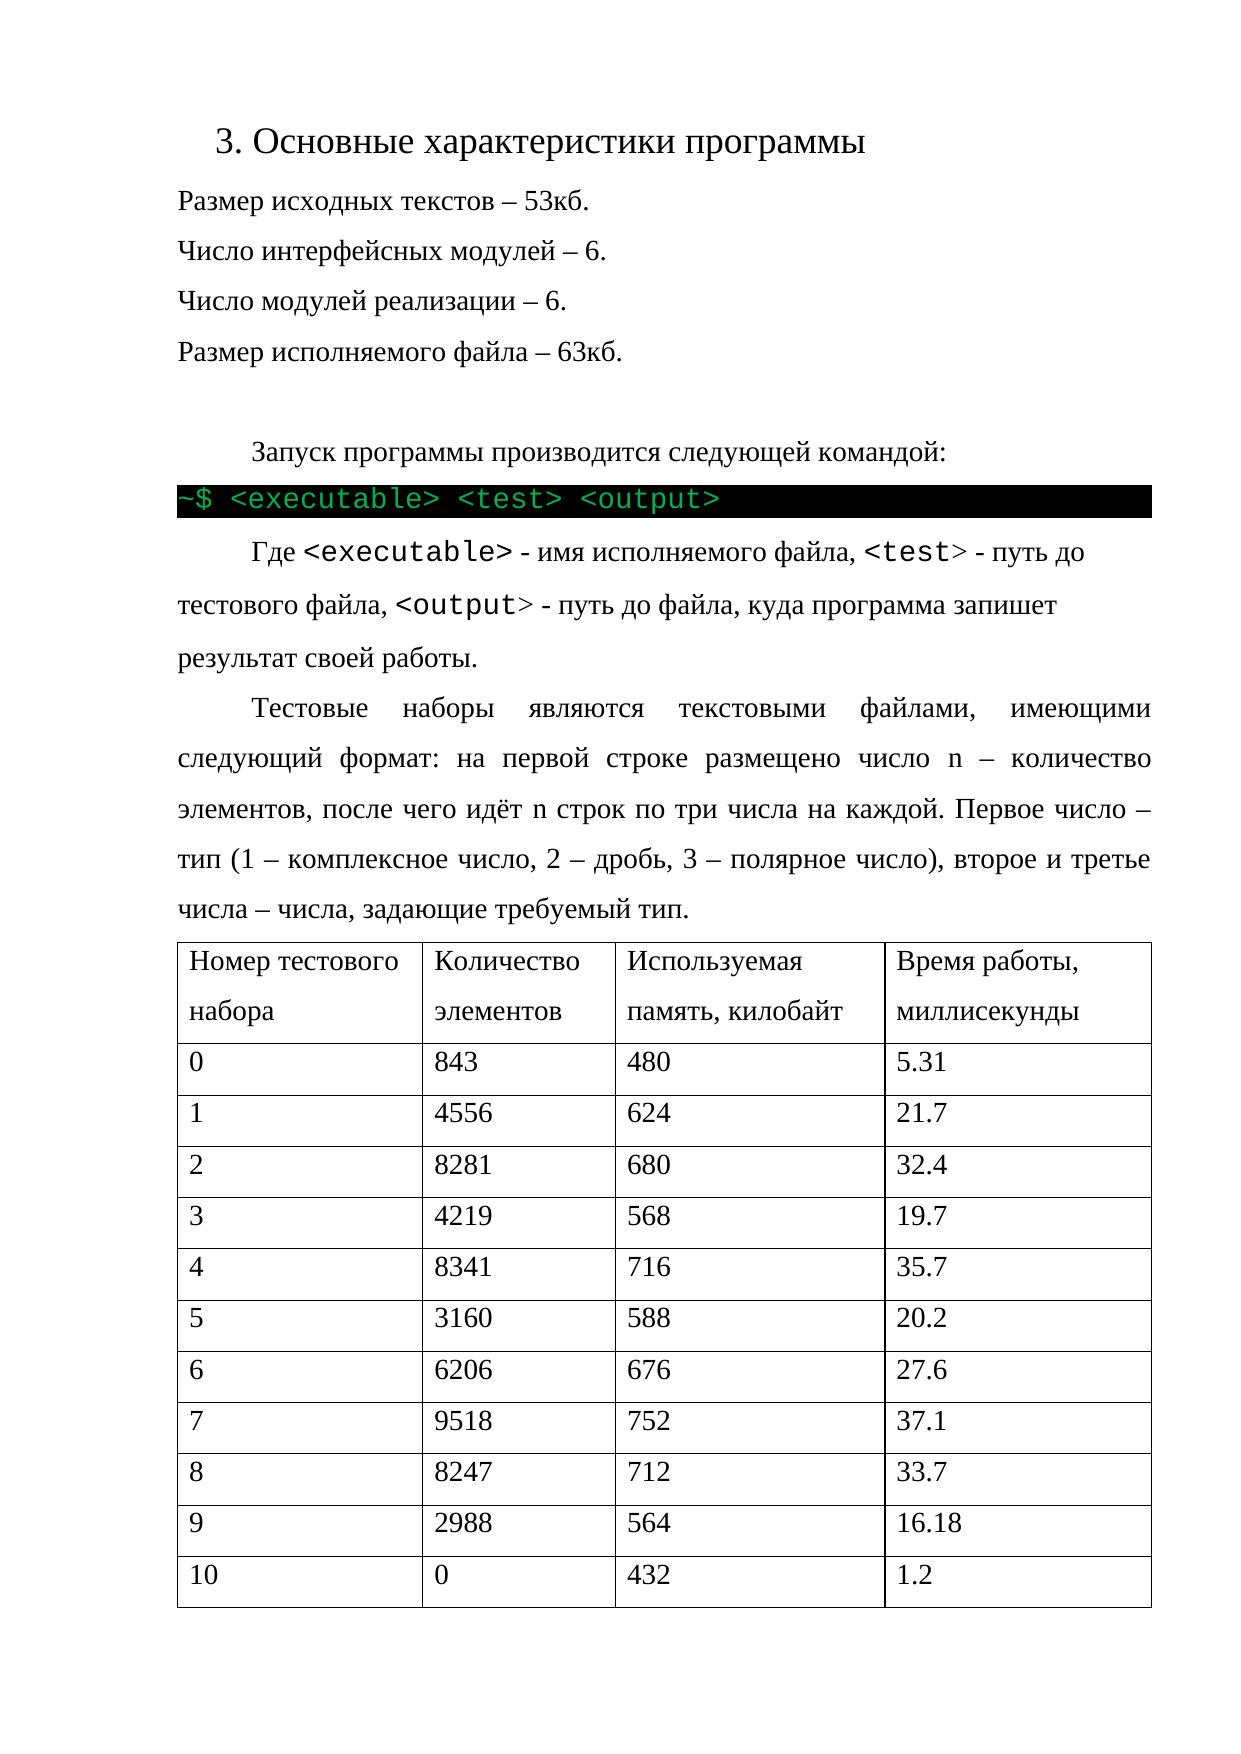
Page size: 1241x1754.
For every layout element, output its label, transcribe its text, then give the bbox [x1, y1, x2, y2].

table_cell 6206 [423, 1352, 615, 1402]
table_cell 1 [178, 1096, 422, 1146]
list Основные характеристики программы [215, 118, 1152, 161]
table_cell 35.7 [886, 1249, 1151, 1299]
text Размер исходных текстов – 53кб. [177, 183, 1152, 216]
table_cell 752 [616, 1403, 884, 1453]
table_cell 568 [616, 1198, 884, 1248]
text ~$ <executable> <test> <output> [177, 485, 1152, 518]
table_header Используемая память, килобайт [616, 943, 884, 1043]
table_cell 5 [178, 1301, 422, 1351]
table_cell 1.2 [886, 1557, 1151, 1607]
table_cell 16.18 [886, 1506, 1151, 1556]
text Размер исполняемого файла – 63кб. [177, 334, 1152, 367]
table_cell 843 [423, 1044, 615, 1094]
table_cell 676 [616, 1352, 884, 1402]
table_cell 4 [178, 1249, 422, 1299]
text Число модулей реализации – 6. [177, 283, 1152, 317]
table_cell 480 [616, 1044, 884, 1094]
table_cell 3160 [423, 1301, 615, 1351]
table_cell 2988 [423, 1506, 615, 1556]
table_cell 432 [616, 1557, 884, 1607]
table_cell 5.31 [886, 1044, 1151, 1094]
table_cell 8 [178, 1454, 422, 1504]
table_cell 21.7 [886, 1096, 1151, 1146]
table_cell 4219 [423, 1198, 615, 1248]
table_cell 588 [616, 1301, 884, 1351]
table_cell 8341 [423, 1249, 615, 1299]
table_cell 716 [616, 1249, 884, 1299]
table_cell 0 [178, 1044, 422, 1094]
table_cell 4556 [423, 1096, 615, 1146]
table_cell 3 [178, 1198, 422, 1248]
text Где <executable> - имя исполняемого файла, <test> - путь до тестового файла, <output> - путь до файла, куда программа запишет результат своей работы. [177, 534, 1152, 673]
text Число интерфейсных модулей – 6. [177, 233, 1152, 267]
table_cell 8247 [423, 1454, 615, 1504]
table_cell 10 [178, 1557, 422, 1607]
table_cell 9518 [423, 1403, 615, 1453]
table_cell 27.6 [886, 1352, 1151, 1402]
table_cell 564 [616, 1506, 884, 1556]
table_cell 37.1 [886, 1403, 1151, 1453]
table_header Время работы, миллисекунды [886, 943, 1151, 1043]
text Запуск программы производится следующей командой: [177, 434, 1152, 468]
table_header Номер тестового набора [178, 943, 422, 1043]
table_header Количество элементов [423, 943, 615, 1043]
table_cell 680 [616, 1147, 884, 1197]
table_cell 33.7 [886, 1454, 1151, 1504]
table_cell 9 [178, 1506, 422, 1556]
table_cell 19.7 [886, 1198, 1151, 1248]
table_cell 32.4 [886, 1147, 1151, 1197]
text Тестовые наборы являются текстовыми файлами, имеющими следующий формат: на первой строке размещено число n – количество элементов, после чего идёт n строк по три числа на каждой. Первое число – тип (1 – комплексное число, 2 – дробь, 3 – полярное число), второе и третье числа – числа, задающие требуемый тип. [177, 690, 1152, 925]
table_cell 8281 [423, 1147, 615, 1197]
table_cell 0 [423, 1557, 615, 1607]
table_cell 20.2 [886, 1301, 1151, 1351]
table_cell 2 [178, 1147, 422, 1197]
table_cell 7 [178, 1403, 422, 1453]
table_cell 6 [178, 1352, 422, 1402]
table_cell 712 [616, 1454, 884, 1504]
table_cell 624 [616, 1096, 884, 1146]
